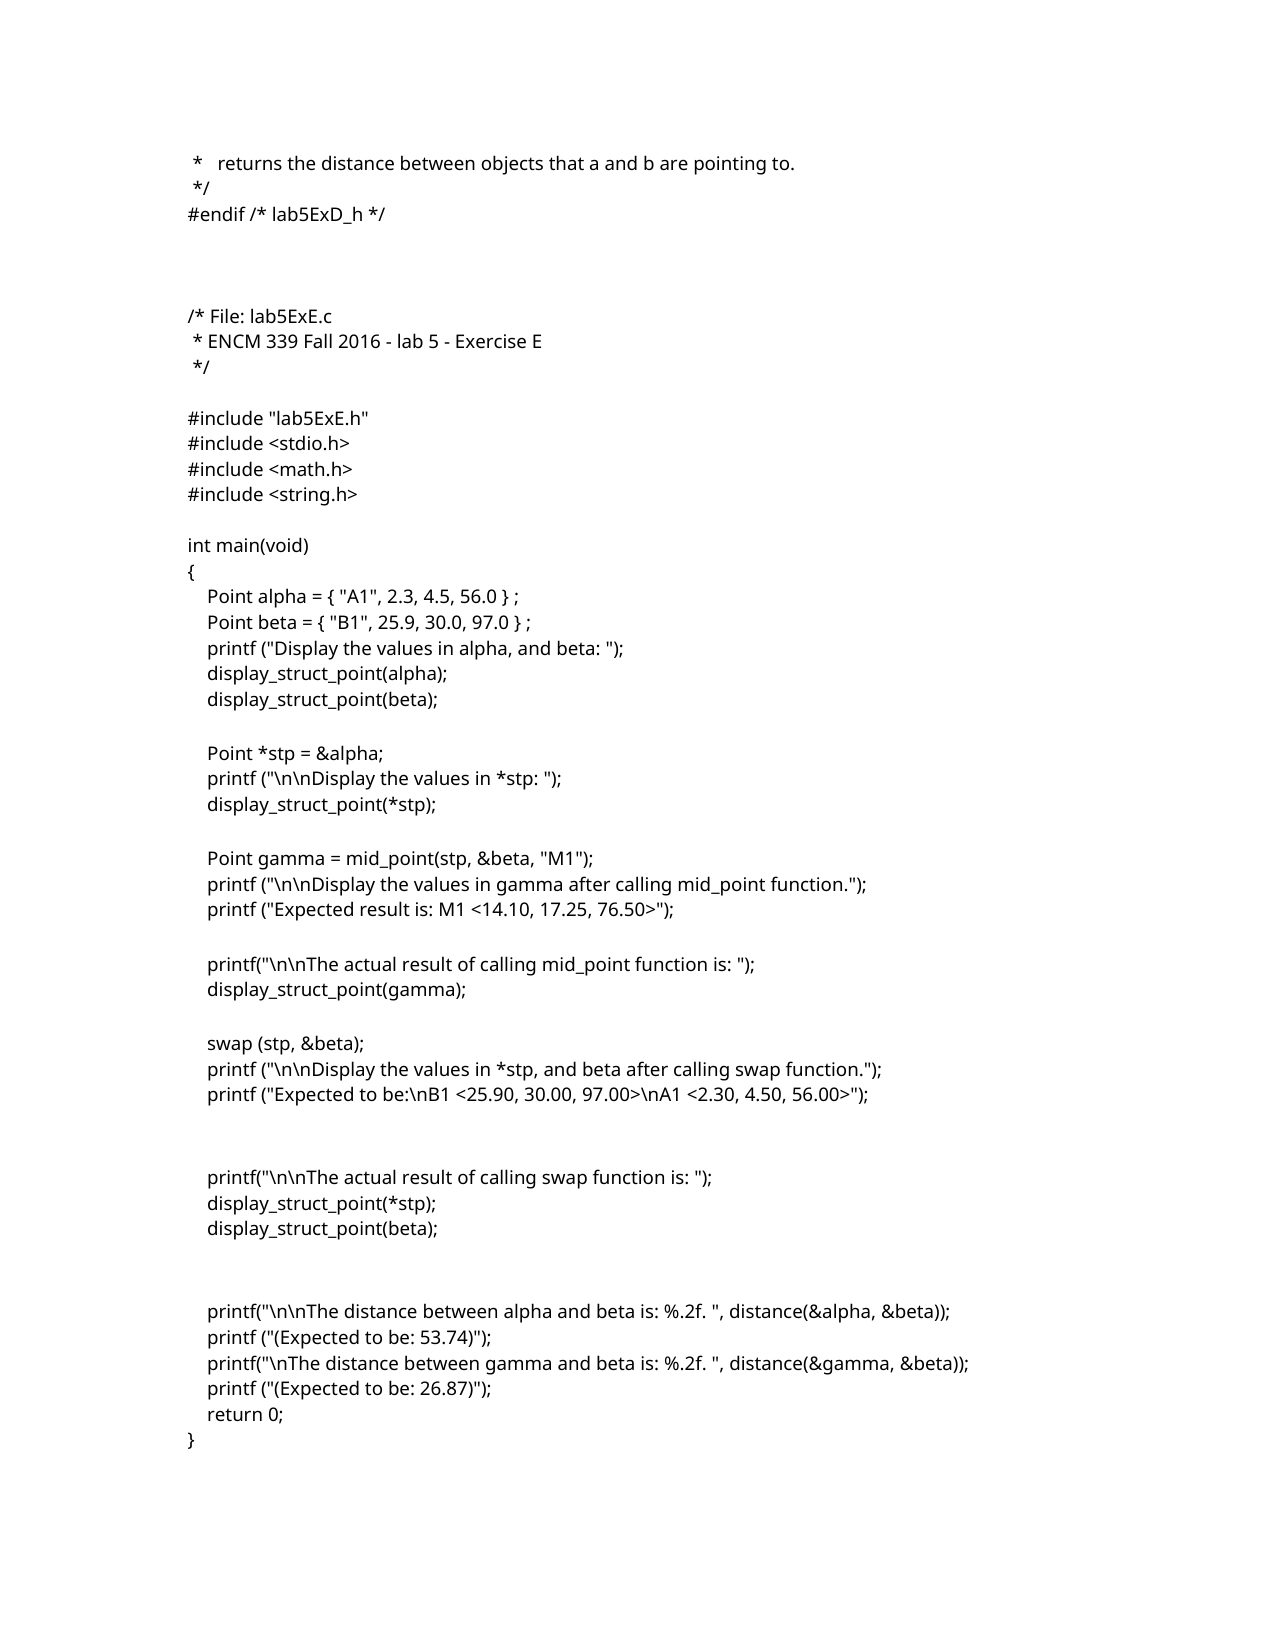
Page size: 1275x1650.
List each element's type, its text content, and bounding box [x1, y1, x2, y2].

text #include "lab5ExE.h" [187, 405, 1087, 431]
text } [187, 1426, 1087, 1452]
text * returns the distance between objects that a and b are pointing to. [187, 150, 1087, 176]
text printf ("\n\nDisplay the values in *stp: "); [187, 766, 1087, 791]
text #include <math.h> [187, 456, 1087, 482]
text #include <stdio.h> [187, 431, 1087, 456]
text display_struct_point(alpha); [187, 660, 1087, 686]
text printf("\n\nThe distance between alpha and beta is: %.2f. ", distance(&alpha, &beta)); [187, 1299, 1087, 1324]
text printf("\nThe distance between gamma and beta is: %.2f. ", distance(&gamma, &beta)); [187, 1350, 1087, 1375]
text printf ("Expected result is: M1 <14.10, 17.25, 76.50>"); [187, 897, 1087, 922]
text printf ("Expected to be:\nB1 <25.90, 30.00, 97.00>\nA1 <2.30, 4.50, 56.00>"); [187, 1082, 1087, 1107]
text display_struct_point(beta); [187, 1216, 1087, 1241]
text return 0; [187, 1401, 1087, 1426]
text { [187, 558, 1087, 584]
text * ENCM 339 Fall 2016 - lab 5 - Exercise E [187, 329, 1087, 354]
text display_struct_point(beta); [187, 686, 1087, 711]
text int main(void) [187, 533, 1087, 558]
text printf("\n\nThe actual result of calling mid_point function is: "); [187, 951, 1087, 976]
text printf ("Display the values in alpha, and beta: "); [187, 635, 1087, 660]
text Point *stp = &alpha; [187, 740, 1087, 766]
text display_struct_point(*stp); [187, 791, 1087, 817]
text #include <string.h> [187, 482, 1087, 507]
text display_struct_point(*stp); [187, 1190, 1087, 1216]
text display_struct_point(gamma); [187, 976, 1087, 1002]
text Point alpha = { "A1", 2.3, 4.5, 56.0 } ; [187, 584, 1087, 609]
text #endif /* lab5ExD_h */ [187, 201, 1087, 227]
text printf("\n\nThe actual result of calling swap function is: "); [187, 1165, 1087, 1190]
text swap (stp, &beta); [187, 1031, 1087, 1056]
text printf ("\n\nDisplay the values in *stp, and beta after calling swap function."); [187, 1056, 1087, 1082]
text printf ("(Expected to be: 26.87)"); [187, 1375, 1087, 1401]
text */ [187, 354, 1087, 380]
text Point beta = { "B1", 25.9, 30.0, 97.0 } ; [187, 609, 1087, 635]
text /* File: lab5ExE.c [187, 303, 1087, 329]
text */ [187, 176, 1087, 201]
text Point gamma = mid_point(stp, &beta, "M1"); [187, 846, 1087, 871]
text printf ("(Expected to be: 53.74)"); [187, 1324, 1087, 1350]
text printf ("\n\nDisplay the values in gamma after calling mid_point function."); [187, 871, 1087, 897]
